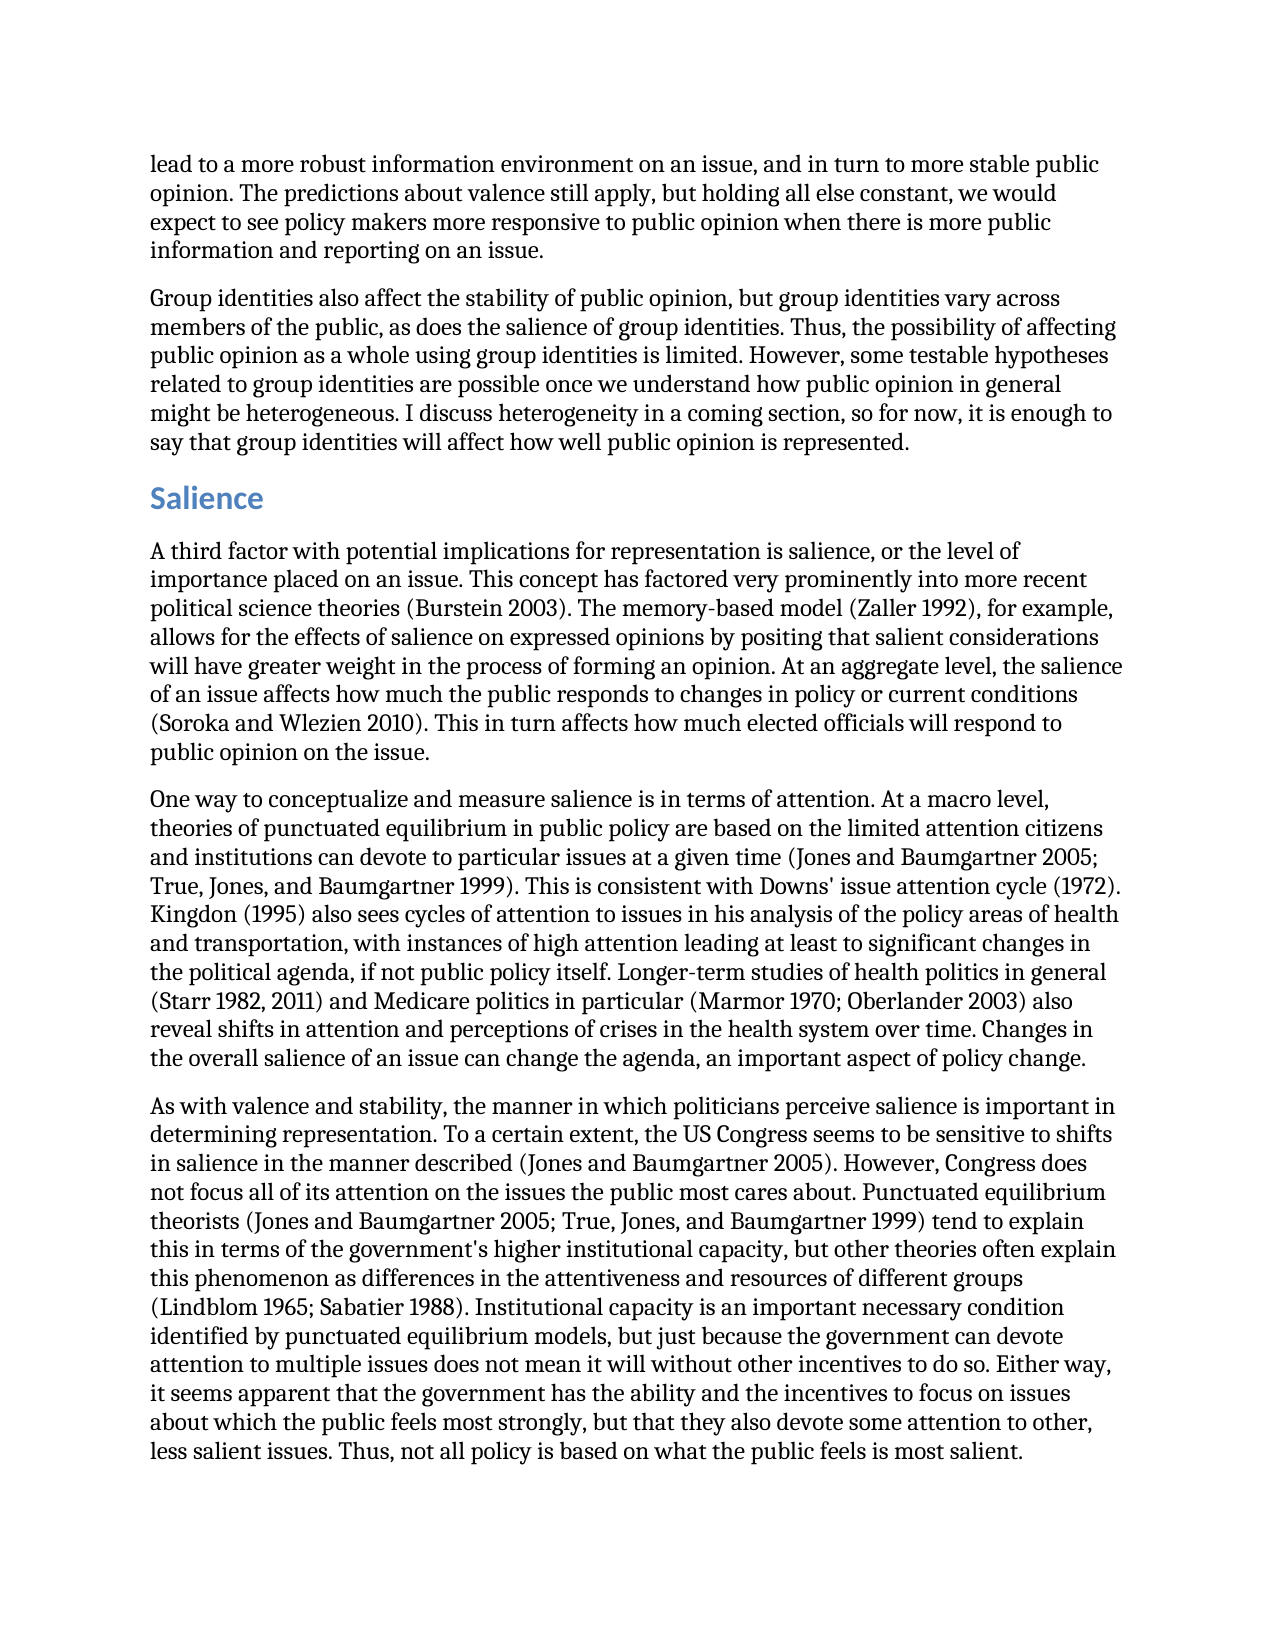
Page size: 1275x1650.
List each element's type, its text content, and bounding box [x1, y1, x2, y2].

subtitle Salience [150, 477, 1125, 518]
text One way to conceptualize and measure salience is in terms of attention. At a macro level, theories of punctuated equilibrium in public policy are based on the limited attention citizens and institutions can devote to particular issues at a given time (Jones and Baumgartner 2005; True, Jones, and Baumgartner 1999). This is consistent with Downs' issue attention cycle (1972). Kingdon (1995) also sees cycles of attention to issues in his analysis of the policy areas of health and transportation, with instances of high attention leading at least to significant changes in the political agenda, if not public policy itself. Longer-term studies of health politics in general (Starr 1982, 2011) and Medicare politics in particular (Marmor 1970; Oberlander 2003) also reveal shifts in attention and perceptions of crises in the health system over time. Changes in the overall salience of an issue can change the agenda, an important aspect of policy change. [150, 785, 1125, 1073]
text Group identities also affect the stability of public opinion, but group identities vary across members of the public, as does the salience of group identities. Thus, the possibility of affecting public opinion as a whole using group identities is limited. However, some testable hypotheses related to group identities are possible once we understand how public opinion in general might be heterogeneous. I discuss heterogeneity in a coming section, so for now, it is enough to say that group identities will affect how well public opinion is represented. [150, 284, 1125, 456]
text A third factor with potential implications for representation is salience, or the level of importance placed on an issue. This concept has factored very prominently into more recent political science theories (Burstein 2003). The memory-based model (Zaller 1992), for example, allows for the effects of salience on expressed opinions by positing that salient considerations will have greater weight in the process of forming an opinion. At an aggregate level, the salience of an issue affects how much the public responds to changes in policy or current conditions (Soroka and Wlezien 2010). This in turn affects how much elected officials will respond to public opinion on the issue. [150, 537, 1125, 767]
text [150, 150, 1125, 265]
text As with valence and stability, the manner in which politicians perceive salience is important in determining representation. To a certain extent, the US Congress seems to be sensitive to shifts in salience in the manner described (Jones and Baumgartner 2005). However, Congress does not focus all of its attention on the issues the public most cares about. Punctuated equilibrium theorists (Jones and Baumgartner 2005; True, Jones, and Baumgartner 1999) tend to explain this in terms of the government's higher institutional capacity, but other theories often explain this phenomenon as differences in the attentiveness and resources of different groups (Lindblom 1965; Sabatier 1988). Institutional capacity is an important necessary condition identified by punctuated equilibrium models, but just because the government can devote attention to multiple issues does not mean it will without other incentives to do so. Either way, it seems apparent that the government has the ability and the incentives to focus on issues about which the public feels most strongly, but that they also devote some attention to other, less salient issues. Thus, not all policy is based on what the public feels is most salient. [150, 1092, 1125, 1465]
